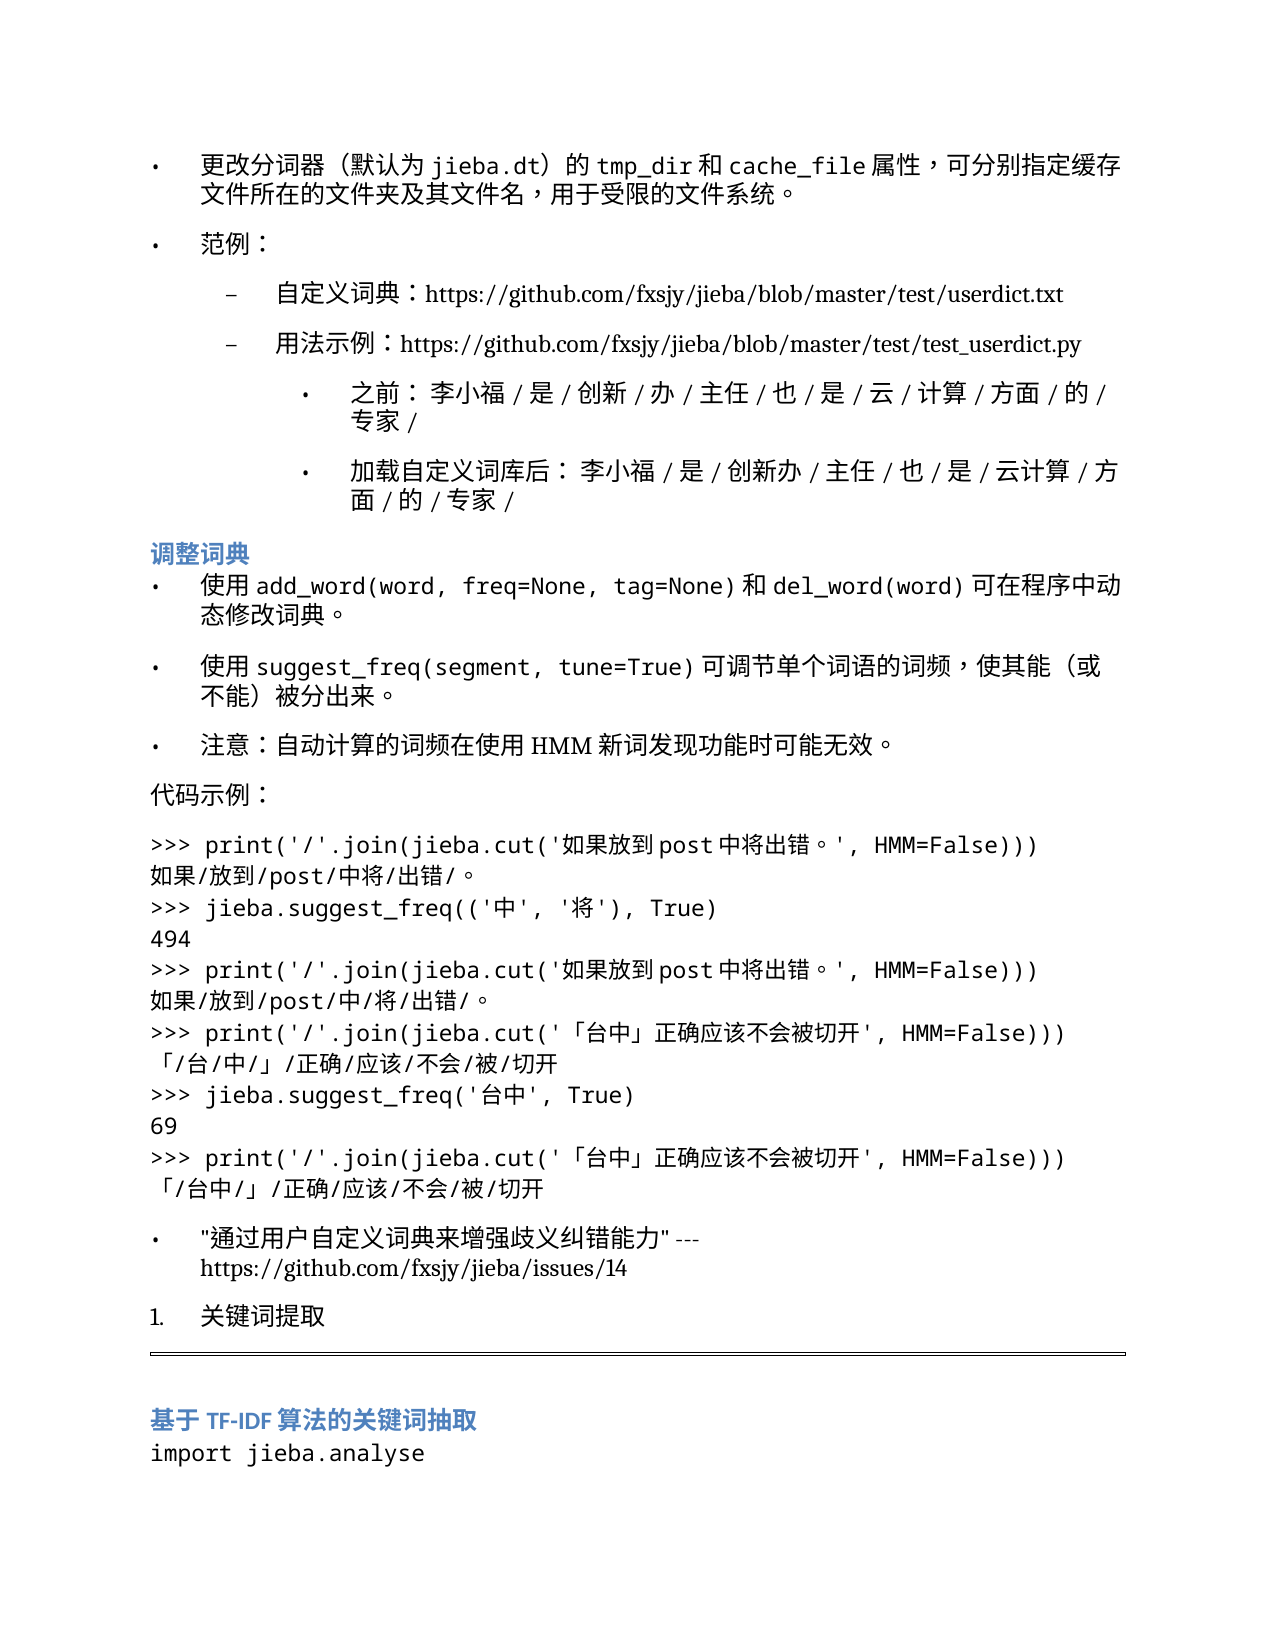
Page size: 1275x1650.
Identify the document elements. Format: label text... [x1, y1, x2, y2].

text 代码示例： [150, 782, 1125, 810]
text >>> print('/'.join(jieba.cut('如果放到post中将出错。', HMM=False))) 如果/放到/post/中将/出错/。 >>> jieba.suggest_freq(('中', '将'), True) 494 >>> print('/'.join(jieba.cut('如果放到post中将出错。', HMM=False))) 如果/放到/post/中/将/出错/。 >>> print('/'.join(jieba.cut('「台中」正确应该不会被切开', HMM=False))) 「/台/中/」/正确/应该/不会/被/切开 >>> jieba.suggest_freq('台中', True) 69 >>> print('/'.join(jieba.cut('「台中」正确应该不会被切开', HMM=False))) 「/台中/」/正确/应该/不会/被/切开 [150, 829, 1125, 1204]
list 之前： 李小福 / 是 / 创新 / 办 / 主任 / 也 / 是 / 云 / 计算 / 方面 / 的 / 专家 / [300, 379, 1125, 437]
list 加载自定义词库后： 李小福 / 是 / 创新办 / 主任 / 也 / 是 / 云计算 / 方面 / 的 / 专家 / [300, 458, 1125, 515]
list 范例： [150, 231, 1125, 259]
subtitle 基于 TF-IDF 算法的关键词抽取 [150, 1402, 1125, 1436]
list 注意：自动计算的词频在使用 HMM 新词发现功能时可能无效。 [150, 732, 1125, 761]
list 关键词提取 [150, 1303, 1125, 1332]
text import jieba.analyse [150, 1436, 1125, 1468]
subtitle 调整词典 [150, 536, 1125, 570]
list 自定义词典：https://github.com/fxsjy/jieba/blob/master/test/userdict.txt [225, 280, 1125, 309]
list 用法示例：https://github.com/fxsjy/jieba/blob/master/test/test_userdict.py [225, 330, 1125, 359]
list "通过用户自定义词典来增强歧义纠错能力" --- https://github.com/fxsjy/jieba/issues/14 [150, 1225, 1125, 1282]
list 使用 add_word(word, freq=None, tag=None) 和 del_word(word) 可在程序中动态修改词典。 [150, 570, 1125, 630]
list 使用 suggest_freq(segment, tune=True) 可调节单个词语的词频，使其能（或不能）被分出来。 [150, 651, 1125, 711]
list 更改分词器（默认为 jieba.dt）的 tmp_dir 和 cache_file 属性，可分别指定缓存文件所在的文件夹及其文件名，用于受限的文件系统。 [150, 150, 1125, 210]
